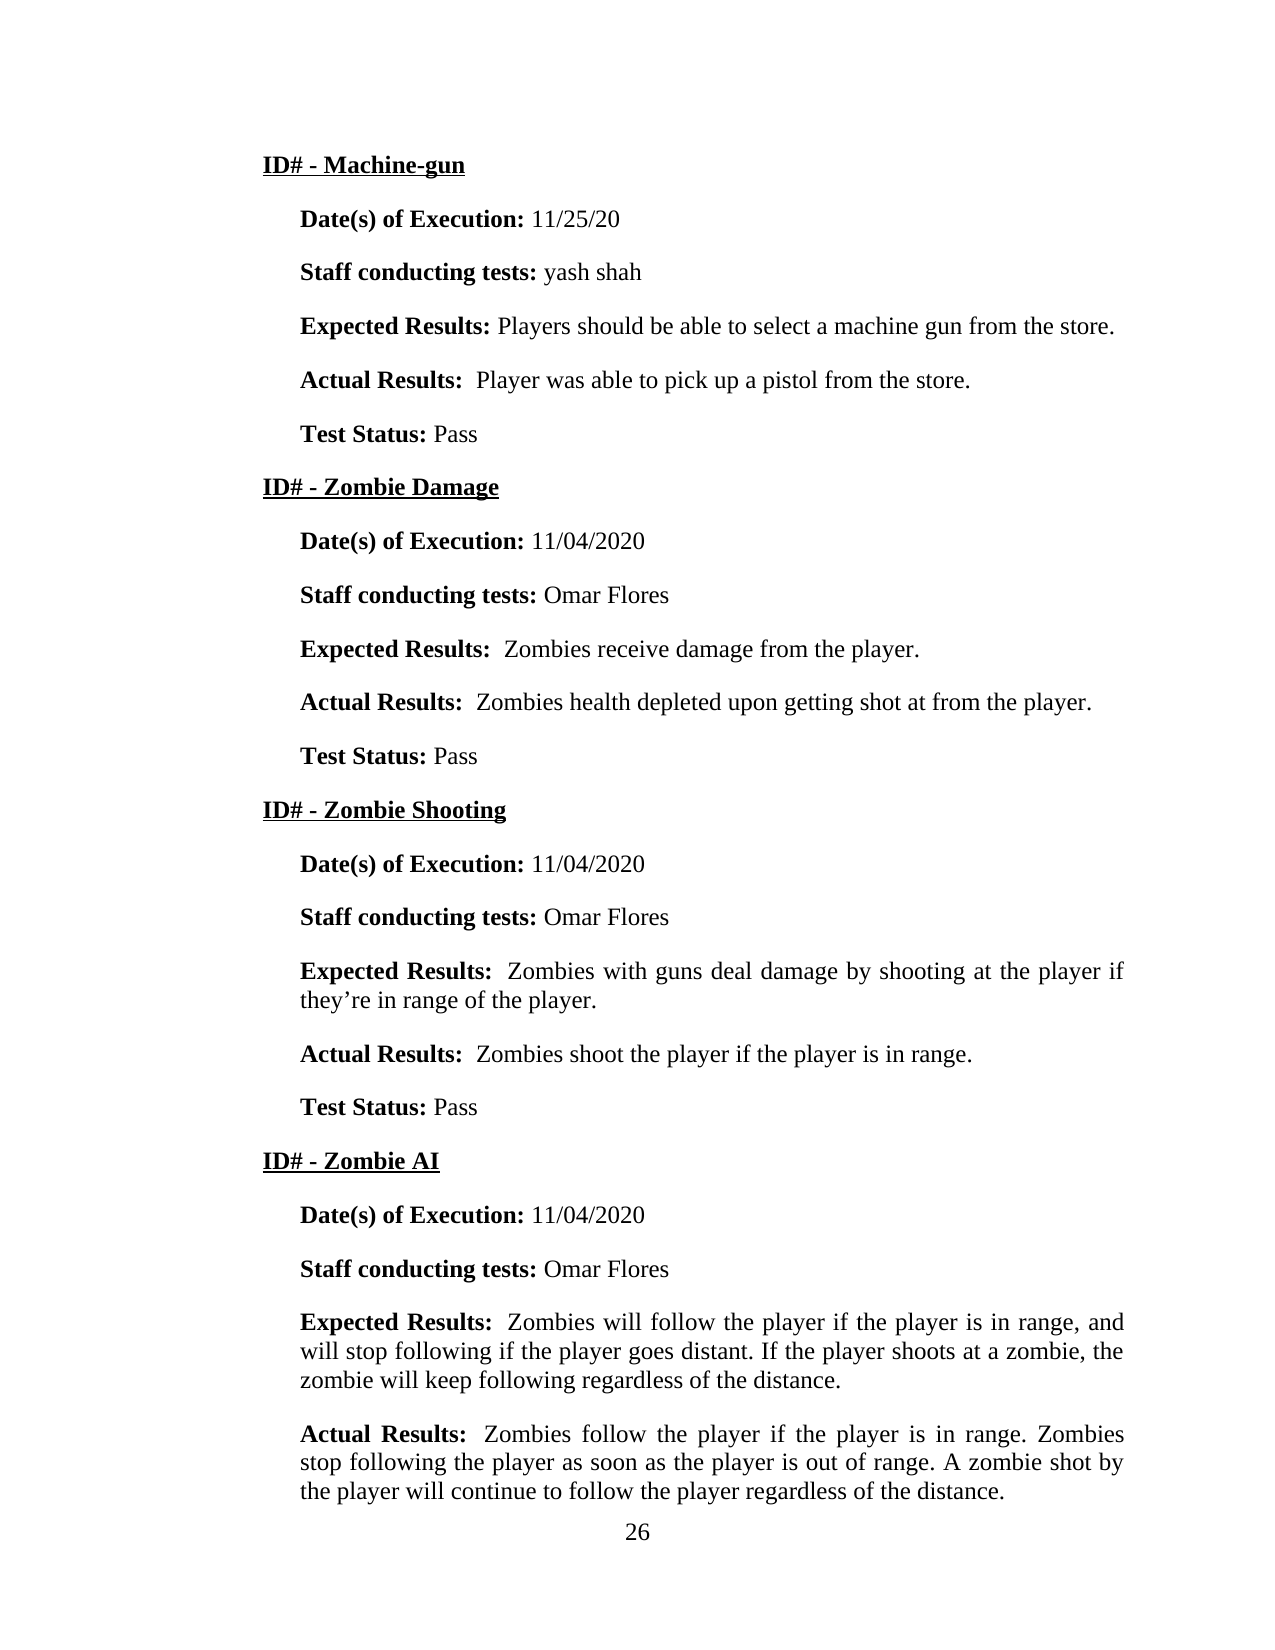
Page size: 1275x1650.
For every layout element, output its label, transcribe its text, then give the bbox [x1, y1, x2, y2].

text Date(s) of Execution: 11/04/2020 [300, 1200, 1125, 1229]
text Expected Results: Zombies with guns deal damage by shooting at the player if they’re in range of the player. [300, 956, 1125, 1014]
text Date(s) of Execution: 11/25/20 [300, 204, 1125, 232]
text Actual Results: Zombies shoot the player if the player is in range. [300, 1039, 1125, 1067]
text Staff conducting tests: Omar Flores [300, 580, 1125, 609]
text Test Status: Pass [300, 419, 1125, 447]
text Staff conducting tests: Omar Flores [300, 902, 1125, 931]
text Actual Results: Zombies health depleted upon getting shot at from the player. [300, 687, 1125, 716]
text Staff conducting tests: yash shah [300, 257, 1125, 286]
text Expected Results: Players should be able to select a machine gun from the store. [300, 311, 1125, 340]
text Actual Results: Player was able to pick up a pistol from the store. [300, 365, 1125, 394]
text Staff conducting tests: Omar Flores [300, 1254, 1125, 1282]
text ID# - Zombie Shooting [262, 795, 1125, 824]
text Date(s) of Execution: 11/04/2020 [300, 849, 1125, 877]
text Test Status: Pass [300, 741, 1125, 770]
text Expected Results: Zombies will follow the player if the player is in range, and will stop following if the player goes distant. If the player shoots at a zombie, the zombie will keep following regardless of the distance. [300, 1307, 1125, 1394]
text ID# - Zombie AI [262, 1146, 1125, 1175]
text ID# - Machine-gun [262, 150, 1125, 179]
text ID# - Zombie Damage [262, 472, 1125, 501]
text Expected Results: Zombies receive damage from the player. [300, 634, 1125, 662]
text Date(s) of Execution: 11/04/2020 [300, 526, 1125, 555]
text Test Status: Pass [300, 1092, 1125, 1121]
text Actual Results: Zombies follow the player if the player is in range. Zombies stop following the player as soon as the player is out of range. A zombie shot by the player will continue to follow the player regardless of the distance. [300, 1419, 1125, 1505]
